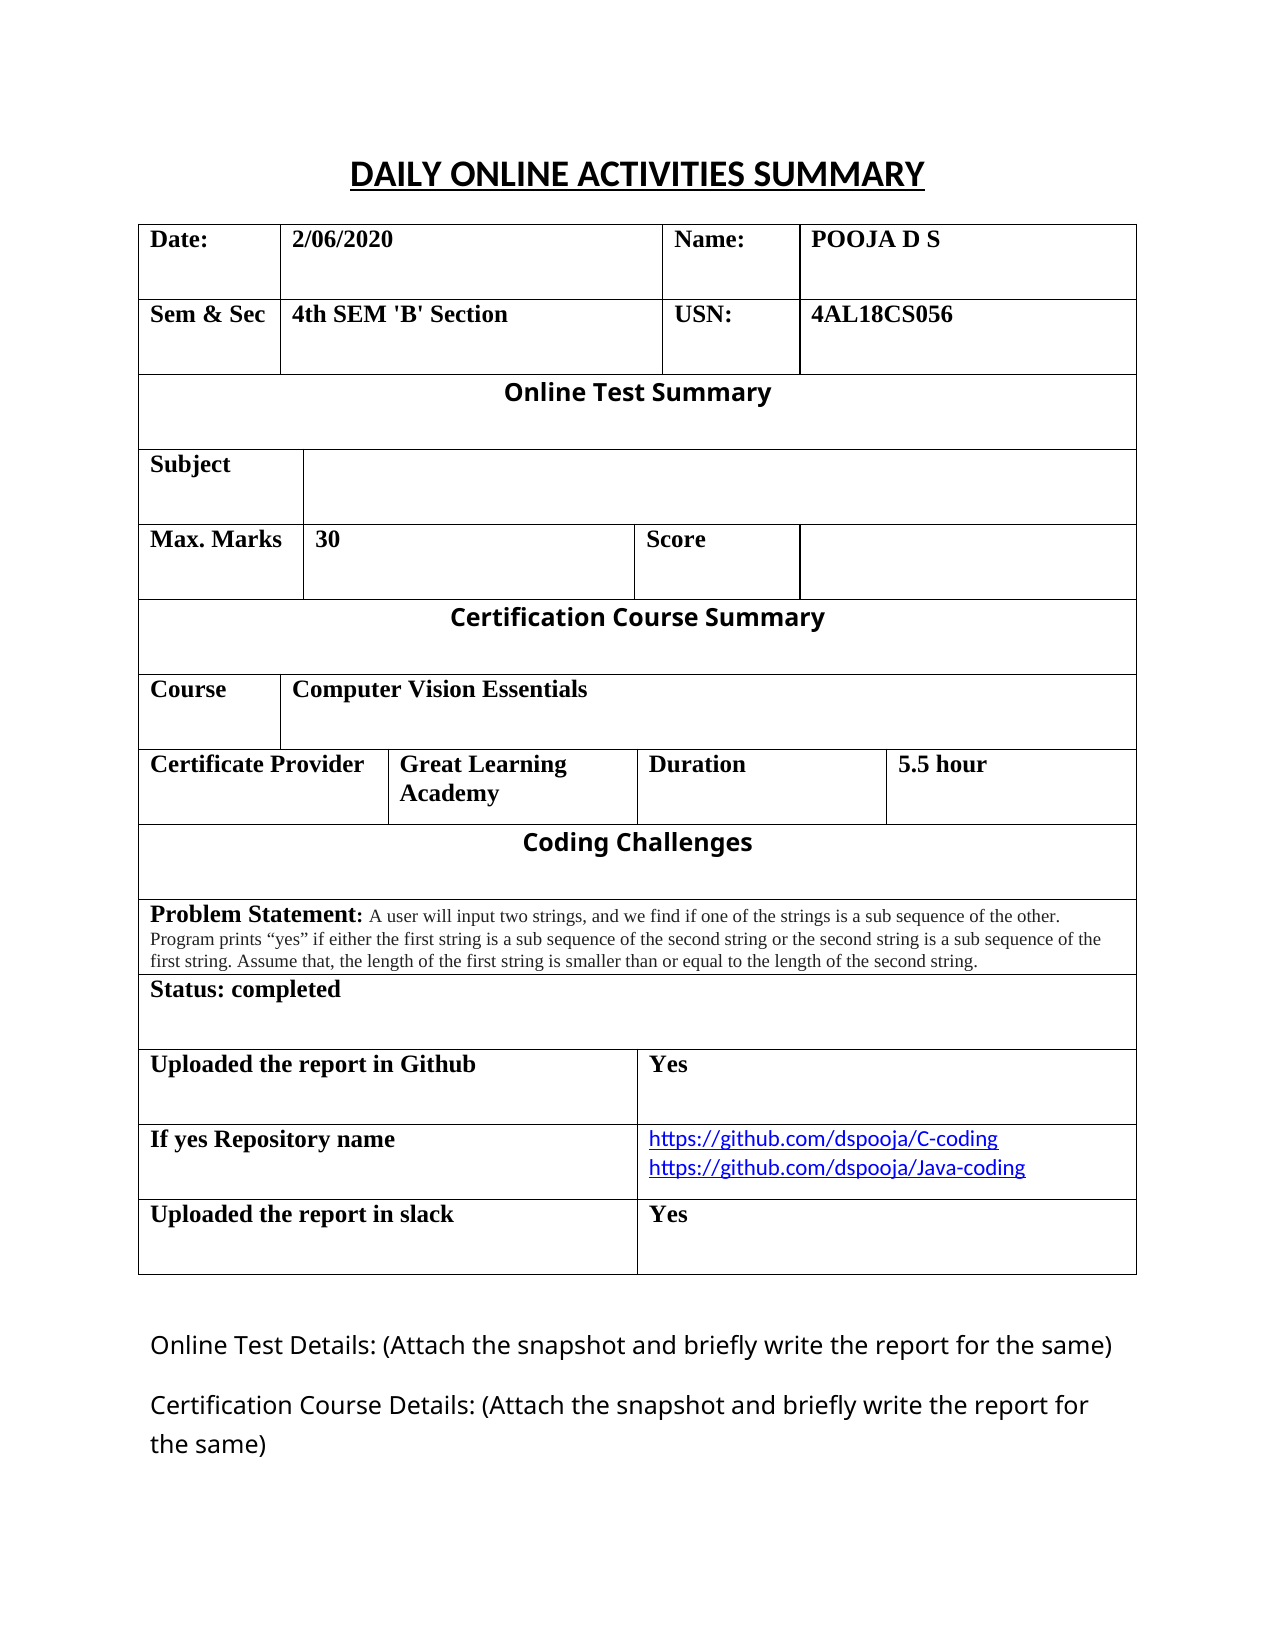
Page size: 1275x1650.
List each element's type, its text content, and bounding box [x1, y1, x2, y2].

table_cell Uploaded the report in slack [139, 1200, 637, 1273]
table_cell 4th SEM 'B' Section [281, 300, 662, 373]
table_cell Problem Statement: A user will input two strings, and we find if one of the strings is a sub sequence of the other. Program prints “yes” if either the first string is a sub sequence of the second string or the second string is a sub sequence of the first string. Assume that, the length of the first string is smaller than or equal to the length of the second string. Assume that, the length of the first string is smaller than or equal to the length of the second string. [139, 900, 1136, 973]
table_cell 30 [304, 525, 634, 598]
table_header 2/06/2020 [281, 225, 662, 298]
table_cell 4AL18CS056 [801, 300, 1136, 373]
table_cell Max. Marks [139, 525, 303, 598]
table_header Date: [139, 225, 280, 298]
table_cell Score [635, 525, 799, 598]
table_cell Certification Course Summary [139, 600, 1136, 673]
table_cell [304, 450, 1136, 523]
text Certification Course Details: (Attach the snapshot and briefly write the report for the same) [150, 1388, 1125, 1461]
table_cell Great Learning Academy [389, 750, 637, 823]
table_cell Yes [638, 1050, 1136, 1123]
table_cell https://github.com/dspooja/C-coding https://github.com/dspooja/Java-coding [638, 1125, 1136, 1198]
table_cell USN: [663, 300, 799, 373]
table_cell Coding Challenges [139, 825, 1136, 898]
table_cell Status: completed [139, 975, 1136, 1048]
table_cell Certificate Provider [139, 750, 388, 823]
table_header Name: [663, 225, 799, 298]
table_cell Subject [139, 450, 303, 523]
table_cell Duration [638, 750, 886, 823]
table_cell Computer Vision Essentials [281, 675, 1136, 748]
table_cell Online Test Summary [139, 375, 1136, 448]
table_cell Yes [638, 1200, 1136, 1273]
text DAILY ONLINE ACTIVITIES SUMMARY [150, 150, 1125, 196]
table_cell If yes Repository name [139, 1125, 637, 1198]
table_cell [801, 525, 1136, 598]
text Online Test Details: (Attach the snapshot and briefly write the report for the same) [150, 1328, 1125, 1362]
table_cell 5.5 hour [887, 750, 1136, 823]
table_cell Course [139, 675, 280, 748]
table_header POOJA D S [801, 225, 1136, 298]
table_cell Sem & Sec [139, 300, 280, 373]
table_cell Uploaded the report in Github [139, 1050, 637, 1123]
